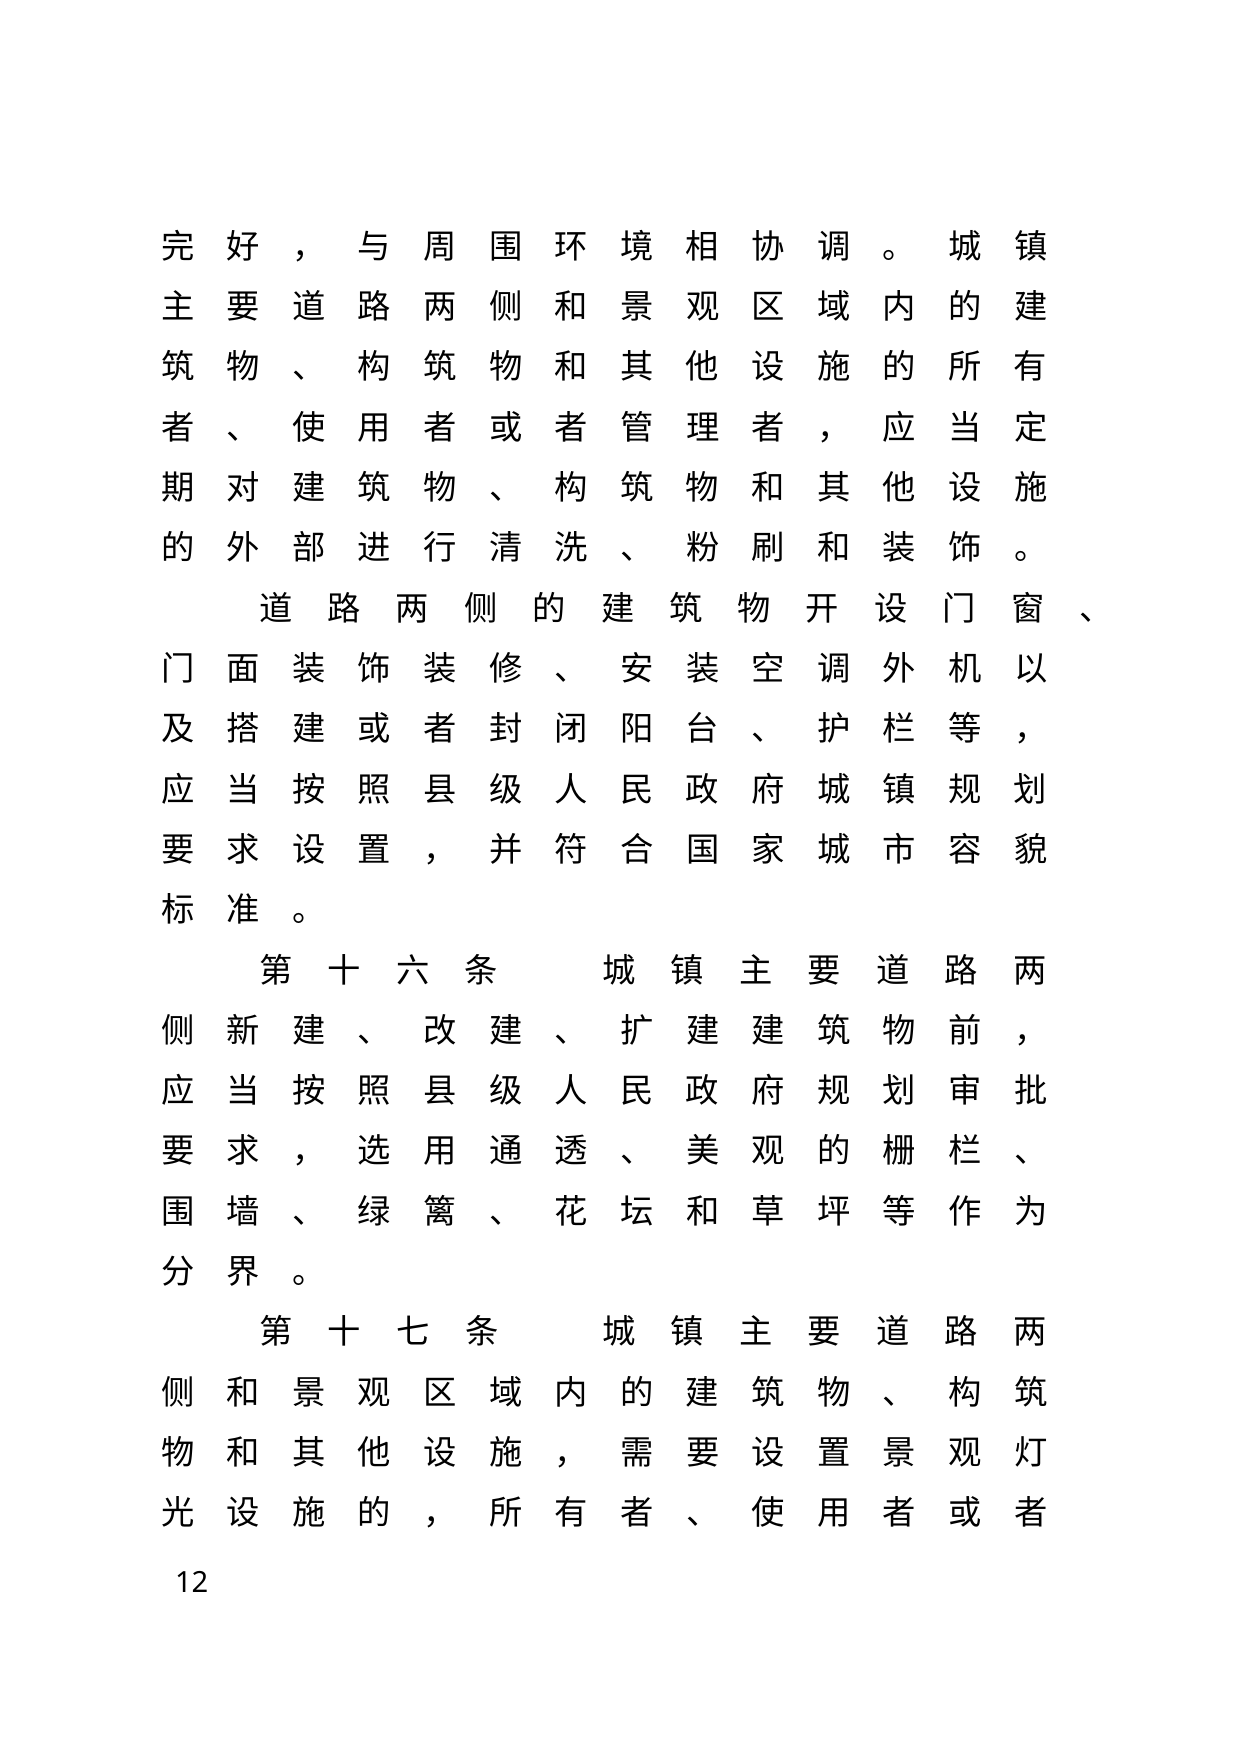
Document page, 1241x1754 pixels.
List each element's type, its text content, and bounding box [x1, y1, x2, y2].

text 第十六条 城镇主要道路两侧新建、改建、扩建建筑物前，应当按照县级人民政府规划审批要求，选用通透、美观的栅栏、围墙、绿篱、花坛和草坪等作为分界。 [161, 937, 1079, 1299]
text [161, 213, 1079, 575]
text 道路两侧的建筑物开设门窗、门面装饰装修、安装空调外机以及搭建或者封闭阳台、护栏等，应当按照县级人民政府城镇规划要求设置，并符合国家城市容貌标准。 [161, 575, 1079, 937]
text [161, 1299, 1079, 1540]
